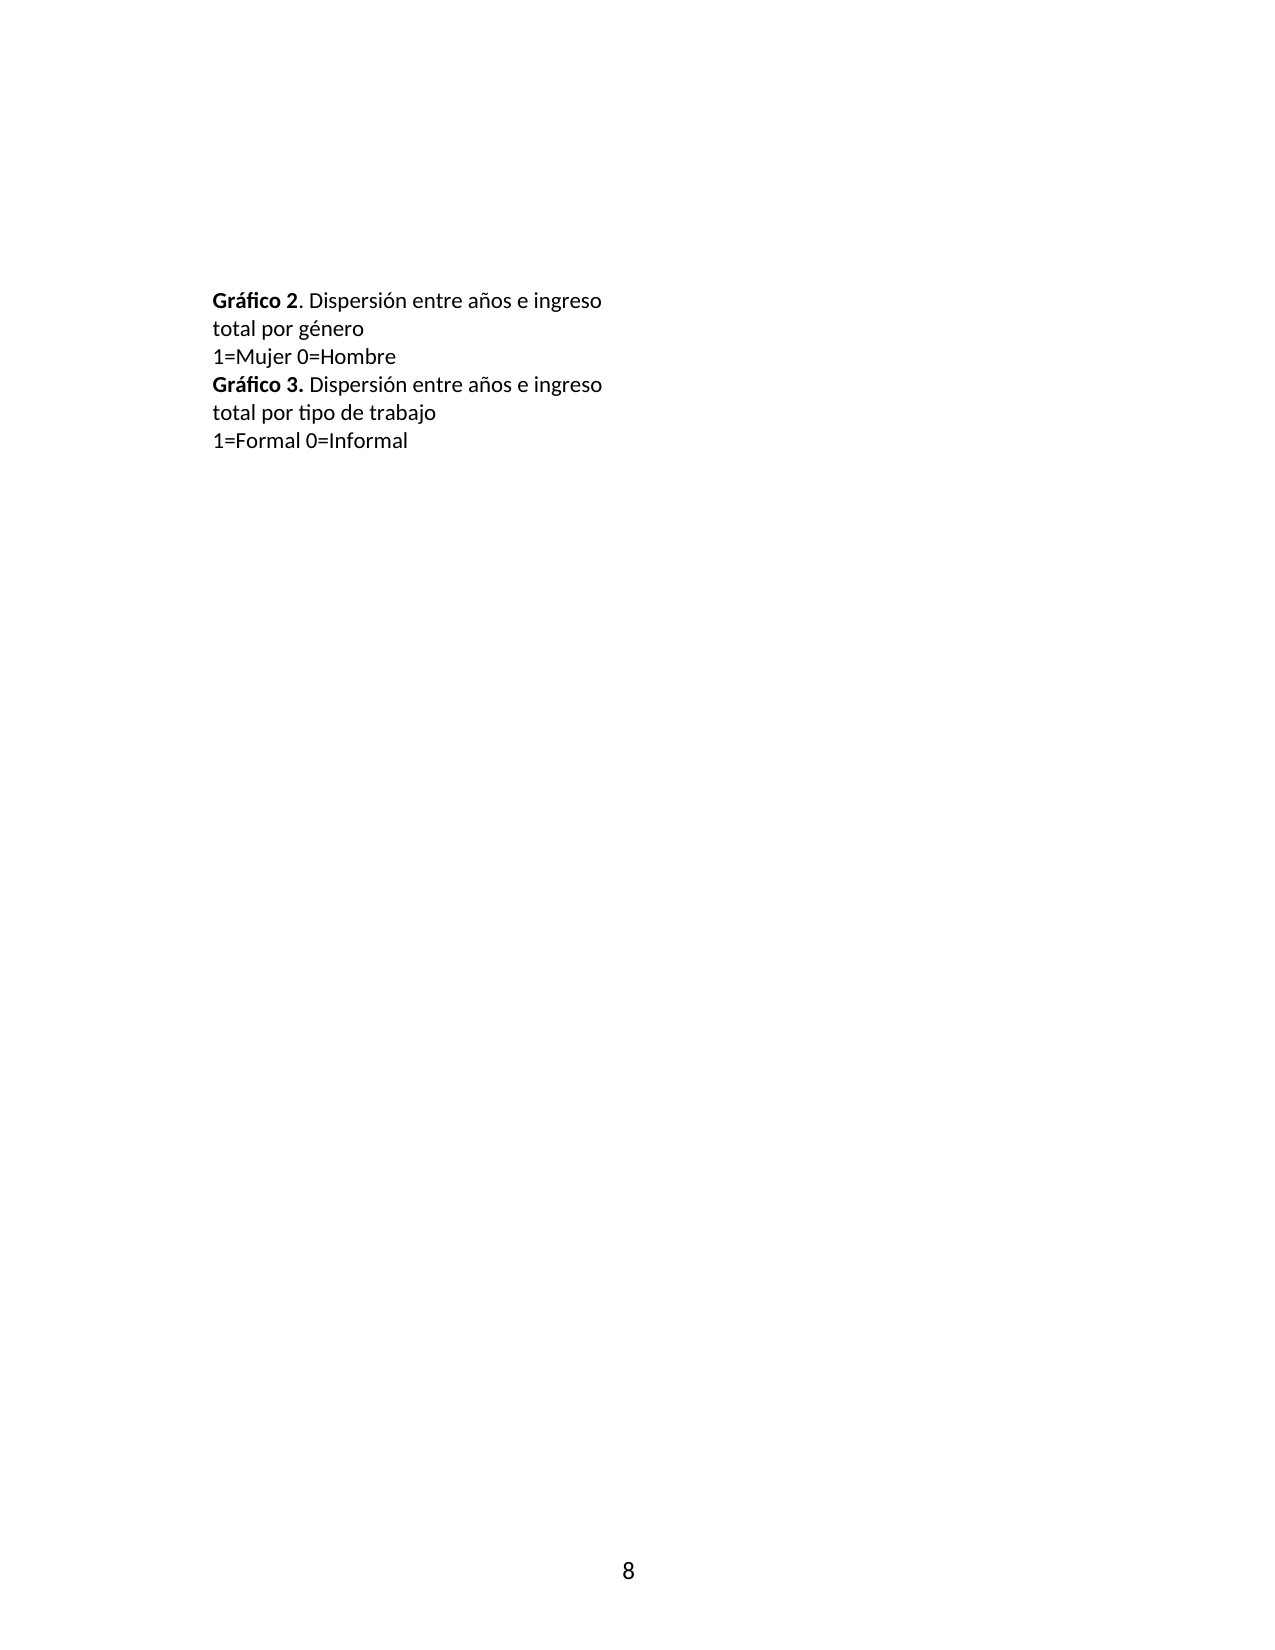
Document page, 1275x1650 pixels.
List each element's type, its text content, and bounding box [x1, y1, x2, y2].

text 1=Mujer 0=Hombre Gráfico 3. Dispersión entre años e ingreso total por tipo de trabajo [212, 342, 608, 426]
text 1=Formal 0=Informal [212, 426, 608, 454]
text Gráfico 2. Dispersión entre años e ingreso total por género [212, 286, 608, 342]
